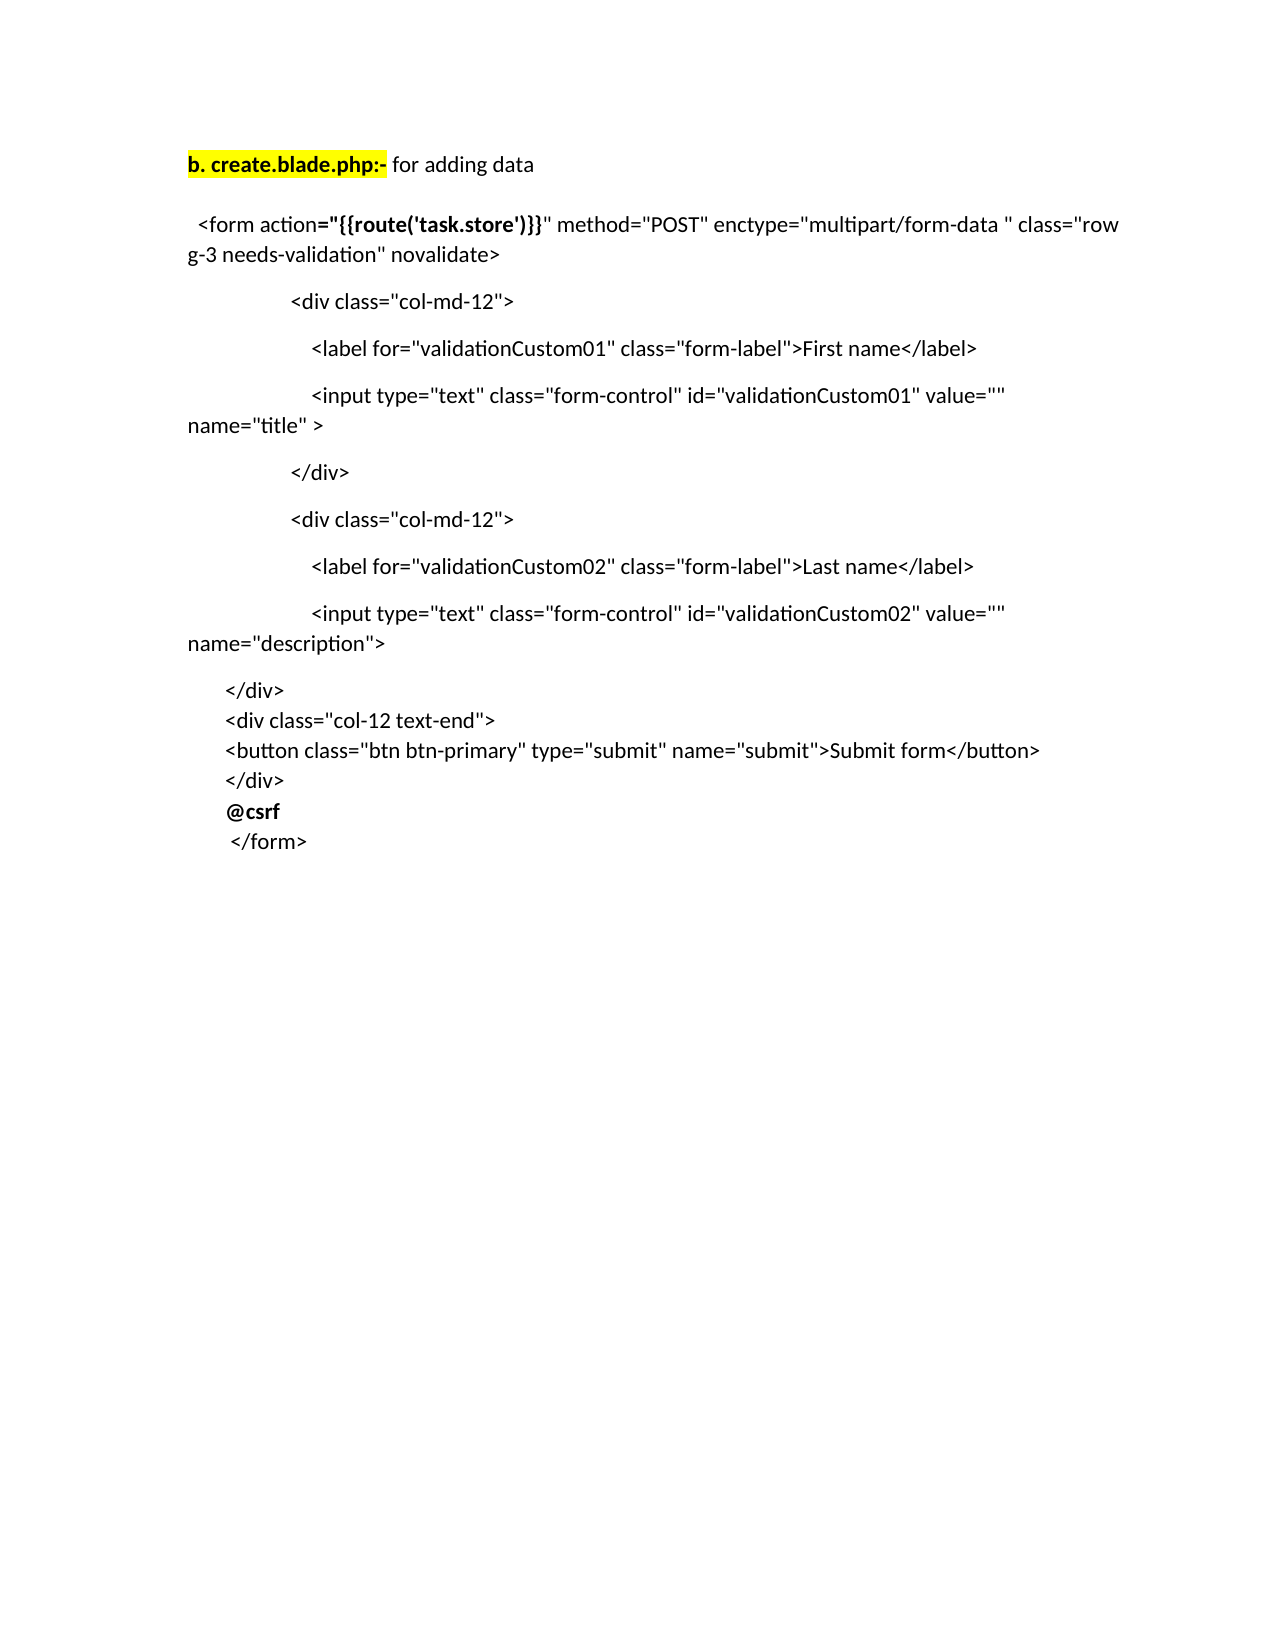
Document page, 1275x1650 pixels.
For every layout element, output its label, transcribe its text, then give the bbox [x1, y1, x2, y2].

text <input type="text" class="form-control" id="validationCustom01" value="" name="title" > [187, 381, 1125, 439]
list <button class="btn btn-primary" type="submit" name="submit">Submit form</button> [225, 736, 1125, 764]
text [187, 150, 1125, 269]
list <div class="col-12 text-end"> [225, 706, 1125, 734]
text <input type="text" class="form-control" id="validationCustom02" value="" name="description"> [187, 599, 1125, 657]
text <label for="validationCustom02" class="form-label">Last name</label> [187, 552, 1125, 580]
list </div> [225, 767, 1125, 795]
list @csrf </form> [225, 797, 1125, 855]
text <div class="col-md-12"> [187, 505, 1125, 533]
list </div> [225, 676, 1125, 704]
text <label for="validationCustom01" class="form-label">First name</label> [187, 334, 1125, 362]
text <div class="col-md-12"> [187, 287, 1125, 316]
text </div> [187, 458, 1125, 486]
